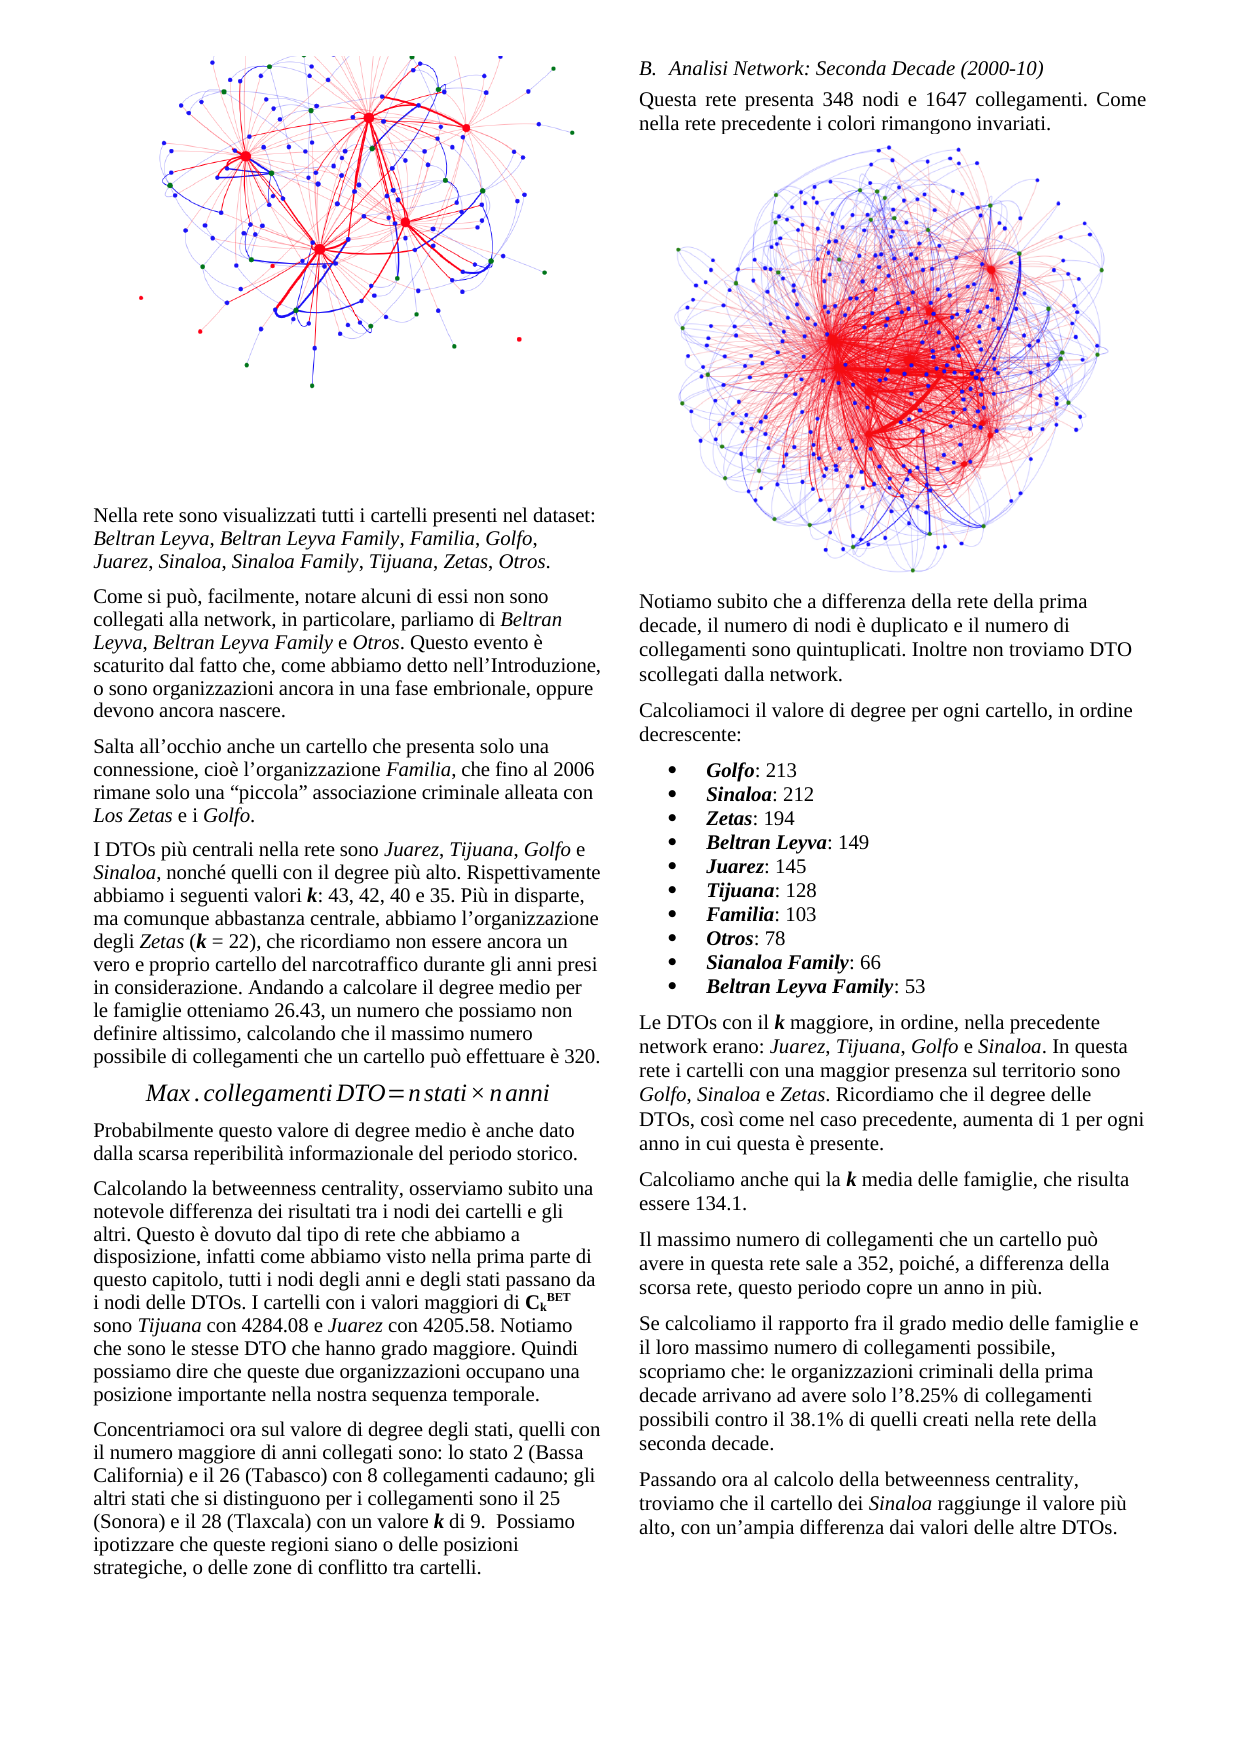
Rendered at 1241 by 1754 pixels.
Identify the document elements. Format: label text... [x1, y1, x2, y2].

list Sinaloa: 212 [668, 782, 1147, 806]
text Calcoliamo anche qui la k media delle famiglie, che risulta essere 134.1. [639, 1167, 1147, 1215]
text Nella rete sono visualizzati tutti i cartelli presenti nel dataset: Beltran Leyva, Beltran Leyva Family, Familia, Golfo, Juarez, Sinaloa, Sinaloa Family, Tijuana, Zetas, Otros. [93, 504, 601, 573]
picture [638, 134, 1146, 590]
text Come si può, facilmente, notare alcuni di essi non sono collegati alla network, in particolare, parliamo di Beltran Leyva, Beltran Leyva Family e Otros. Questo evento è scaturito dal fatto che, come abbiamo detto nell’Introduzione, o sono organizzazioni ancora in una fase embrionale, oppure devono ancora nascere. [93, 585, 601, 722]
text Notiamo subito che a differenza della rete della prima decade, il numero di nodi è duplicato e il numero di collegamenti sono quintuplicati. Inoltre non troviamo DTO scollegati dalla network. [639, 589, 1147, 686]
list Zetas: 194 [668, 806, 1147, 830]
text Questa rete presenta 348 nodi e 1647 collegamenti. Come nella rete precedente i colori rimangono invariati. [639, 87, 1147, 135]
list Tijuana: 128 [668, 878, 1147, 902]
list Juarez: 145 [668, 854, 1147, 878]
subtitle Analisi Network: Seconda Decade (2000-10) [639, 56, 1147, 80]
list Otros: 78 [668, 926, 1147, 950]
text Se calcoliamo il rapporto fra il grado medio delle famiglie e il loro massimo numero di collegamenti possibile, scopriamo che: le organizzazioni criminali della prima decade arrivano ad avere solo l’8.25% di collegamenti possibili contro il 38.1% di quelli creati nella rete della seconda decade. [639, 1311, 1147, 1455]
picture [93, 56, 600, 405]
text Probabilmente questo valore di degree medio è anche dato dalla scarsa reperibilità informazionale del periodo storico. [93, 1119, 601, 1164]
text Concentriamoci ora sul valore di degree degli stati, quelli con il numero maggiore di anni collegati sono: lo stato 2 (Bassa California) e il 26 (Tabasco) con 8 collegamenti cadauno; gli altri stati che si distinguono per i collegamenti sono il 25 (Sonora) e il 28 (Tlaxcala) con un valore k di 9. Possiamo ipotizzare che queste regioni siano o delle posizioni strategiche, o delle zone di conflitto tra cartelli. [93, 1418, 601, 1579]
text Il massimo numero di collegamenti che un cartello può avere in questa rete sale a 352, poiché, a differenza della scorsa rete, questo periodo copre un anno in più. [639, 1227, 1147, 1299]
list Golfo: 213 [668, 758, 1147, 782]
text Calcoliamoci il valore di degree per ogni cartello, in ordine decrescente: [639, 697, 1147, 746]
text Calcolando la betweenness centrality, osserviamo subito una notevole differenza dei risultati tra i nodi dei cartelli e gli altri. Questo è dovuto dal tipo di rete che abbiamo a disposizione, infatti come abbiamo visto nella prima parte di questo capitolo, tutti i nodi degli anni e degli stati passano da i nodi delle DTOs. I cartelli con i valori maggiori di CkBET sono Tijuana con 4284.08 e Juarez con 4205.58. Notiamo che sono le stesse DTO che hanno grado maggiore. Quindi possiamo dire che queste due organizzazioni occupano una posizione importante nella nostra sequenza temporale. [93, 1177, 601, 1406]
list Sianaloa Family: 66 [668, 950, 1147, 974]
list Familia: 103 [668, 902, 1147, 926]
text I DTOs più centrali nella rete sono Juarez, Tijuana, Golfo e Sinaloa, nonché quelli con il degree più alto. Rispettivamente abbiamo i seguenti valori k: 43, 42, 40 e 35. Più in disparte, ma comunque abbastanza centrale, abbiamo l’organizzazione degli Zetas (k = 22), che ricordiamo non essere ancora un vero e proprio cartello del narcotraffico durante gli anni presi in considerazione. Andando a calcolare il degree medio per le famiglie otteniamo 26.43, un numero che possiamo non definire altissimo, calcolando che il massimo numero possibile di collegamenti che un cartello può effettuare è 320. [93, 838, 601, 1068]
list Beltran Leyva: 149 [668, 830, 1147, 854]
text Passando ora al calcolo della betweenness centrality, troviamo che il cartello dei Sinaloa raggiunge il valore più alto, con un’ampia differenza dai valori delle altre DTOs. [639, 1467, 1147, 1539]
list Beltran Leyva Family: 53 [668, 974, 1147, 998]
text Le DTOs con il k maggiore, in ordine, nella precedente network erano: Juarez, Tijuana, Golfo e Sinaloa. In questa rete i cartelli con una maggior presenza sul territorio sono Golfo, Sinaloa e Zetas. Ricordiamo che il degree delle DTOs, così come nel caso precedente, aumenta di 1 per ogni anno in cui questa è presente. [639, 1010, 1147, 1154]
text Salta all’occhio anche un cartello che presenta solo una connessione, cioè l’organizzazione Familia, che fino al 2006 rimane solo una “piccola” associazione criminale alleata con Los Zetas e i Golfo. [93, 735, 601, 827]
